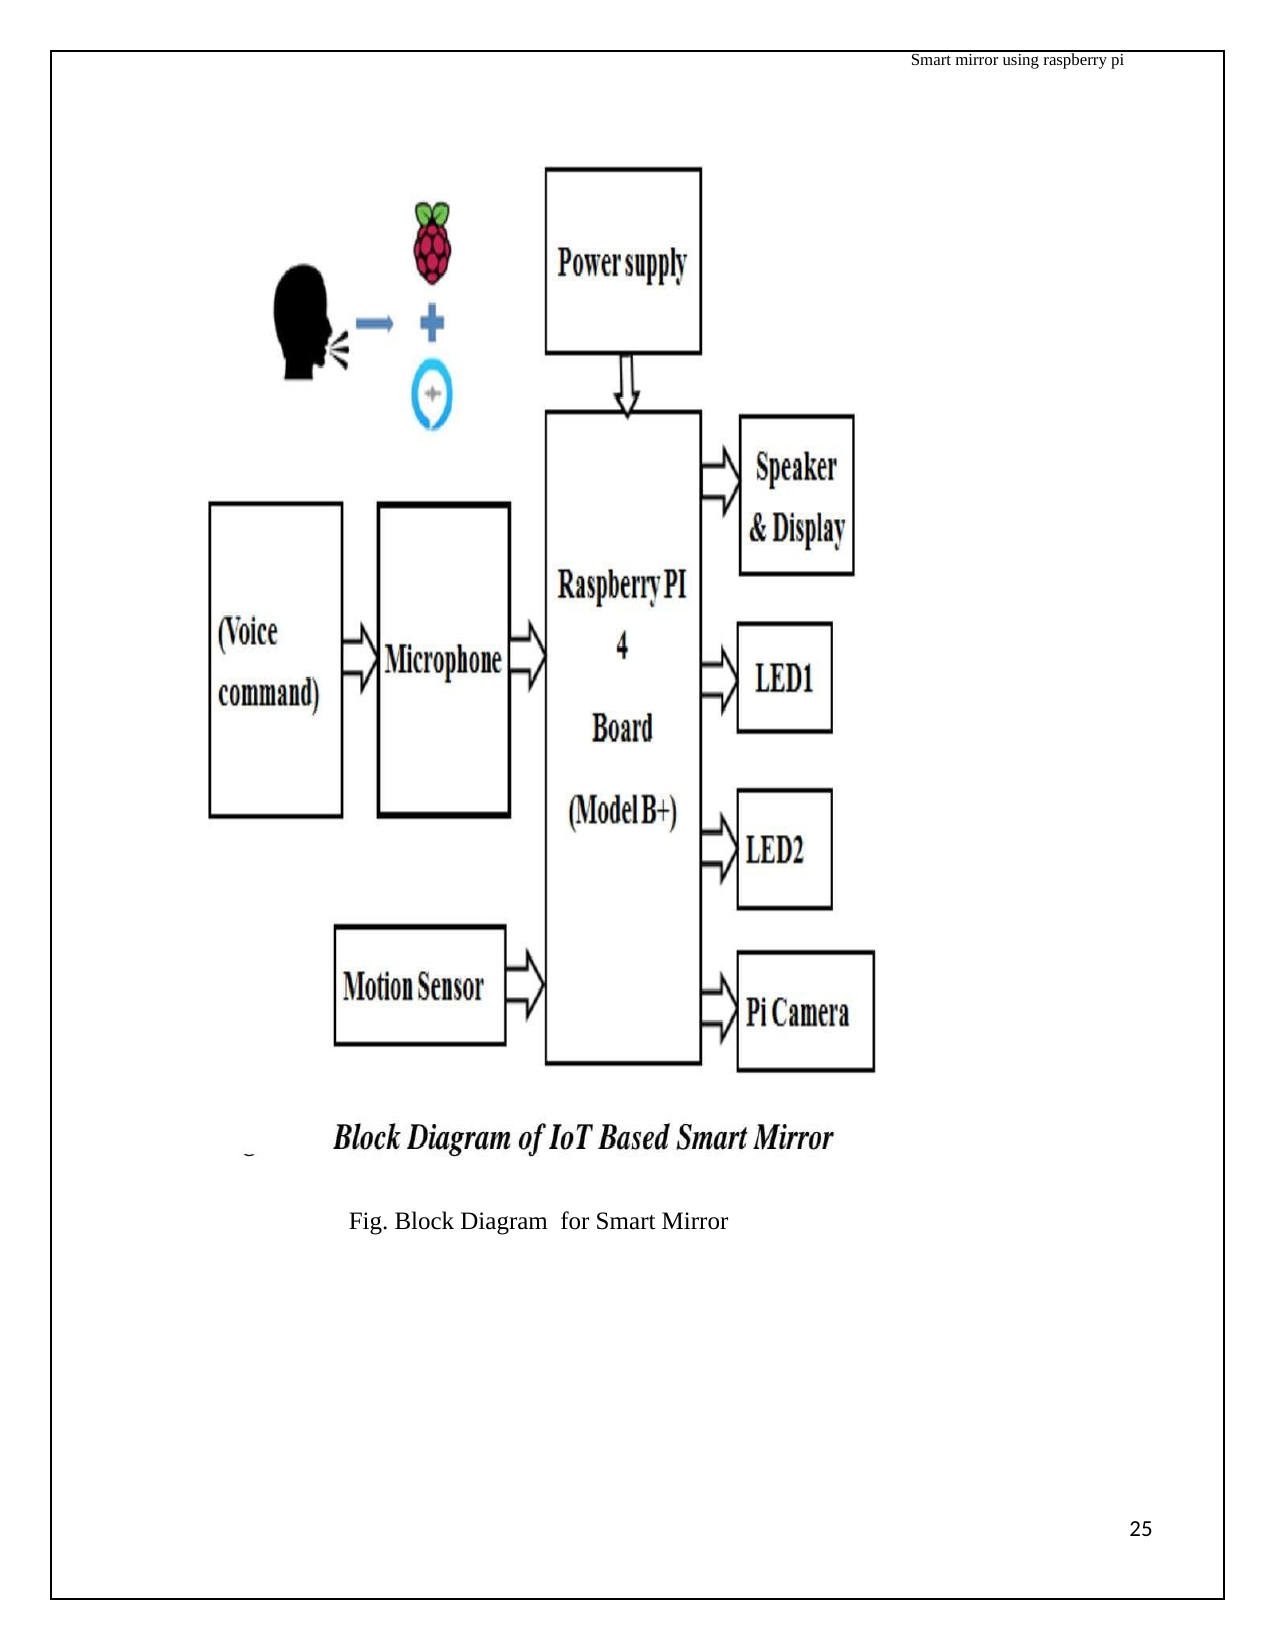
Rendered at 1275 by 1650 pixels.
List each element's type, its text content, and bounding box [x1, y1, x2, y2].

text Fig. Block Diagram for Smart Mirror [148, 1206, 1126, 1235]
picture [156, 150, 939, 1177]
